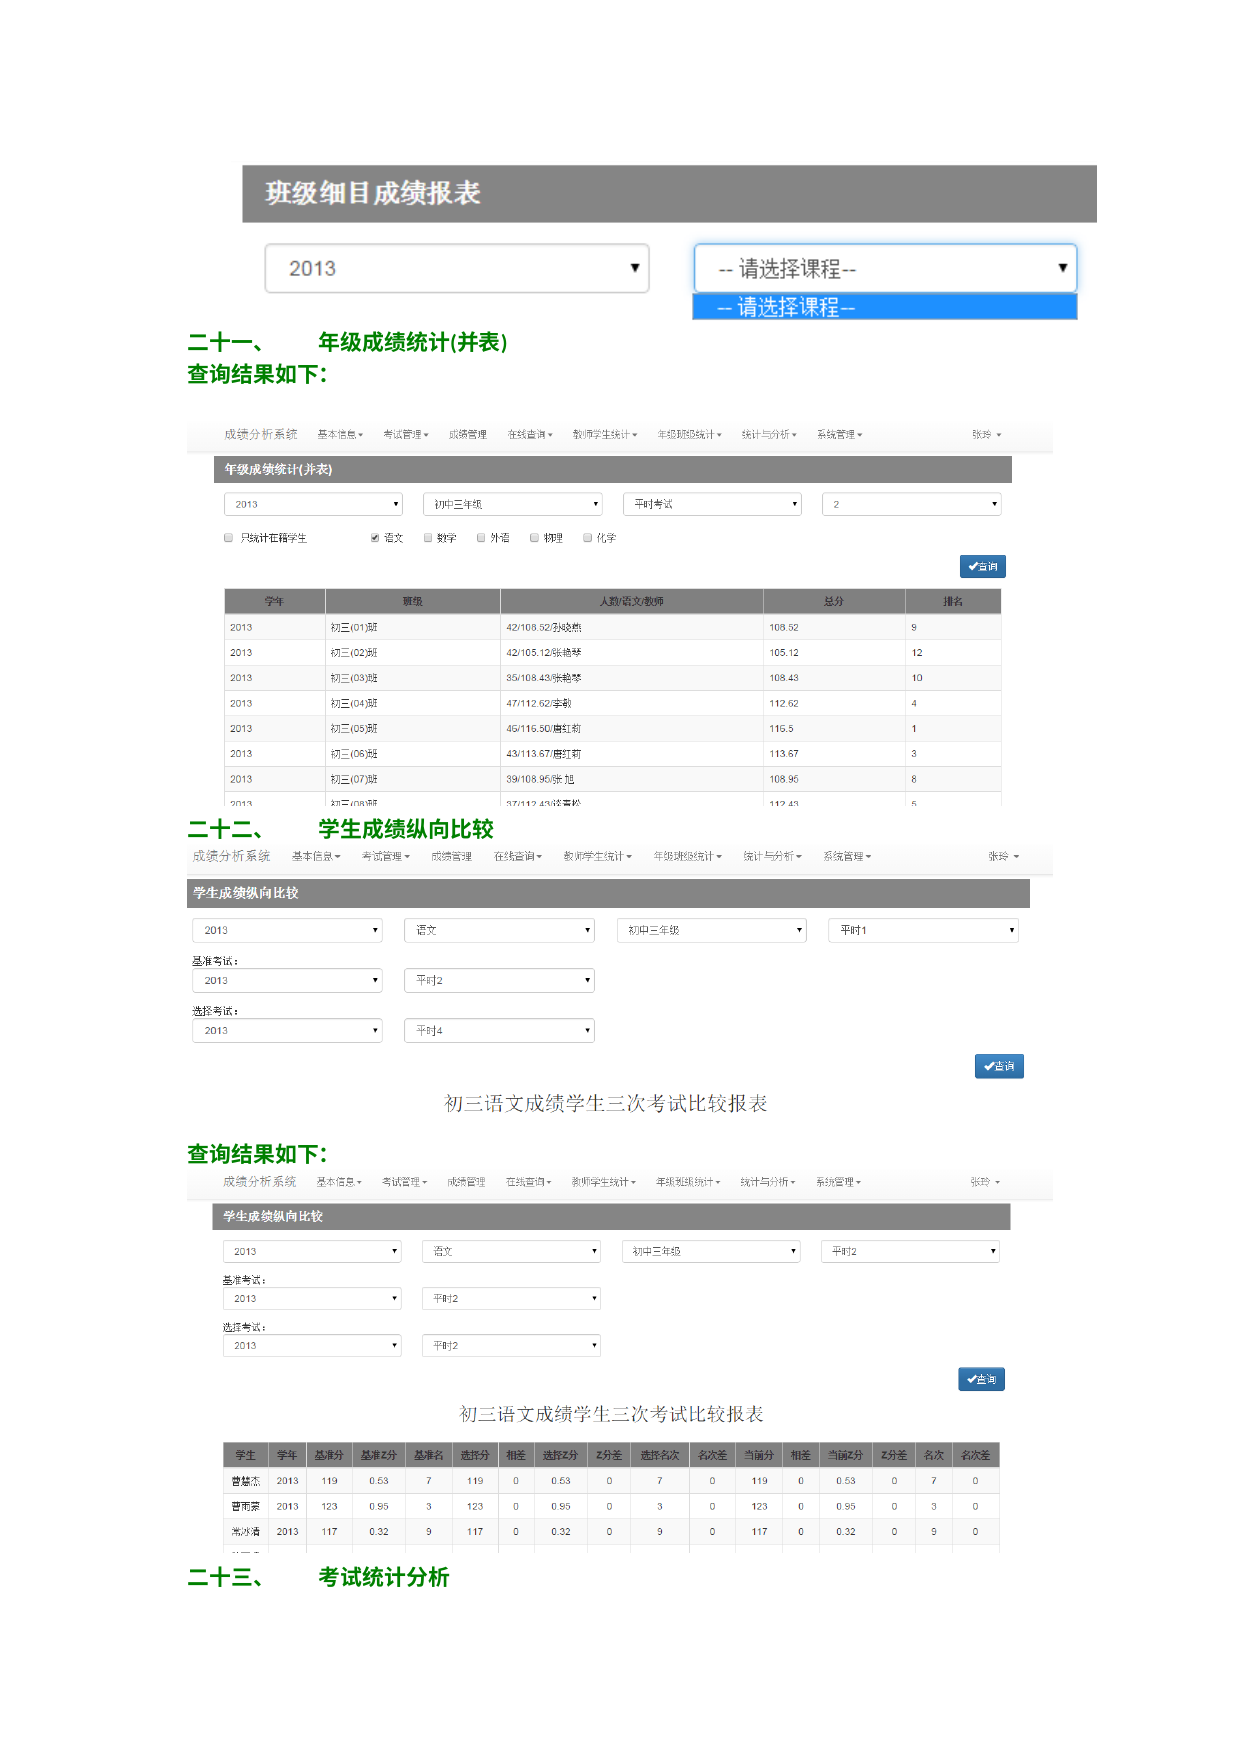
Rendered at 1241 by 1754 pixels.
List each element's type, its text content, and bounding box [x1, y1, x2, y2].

list 学生成绩纵向比较 [187, 812, 1053, 844]
list 考试统计分析 [187, 1559, 1053, 1592]
picture [187, 421, 1053, 806]
text 查询结果如下： [187, 1137, 1053, 1169]
picture [231, 161, 1097, 323]
text 查询结果如下： [187, 357, 1053, 389]
picture [187, 844, 1053, 1119]
picture [187, 1169, 1053, 1553]
list 年级成绩统计(并表) [187, 324, 1053, 357]
